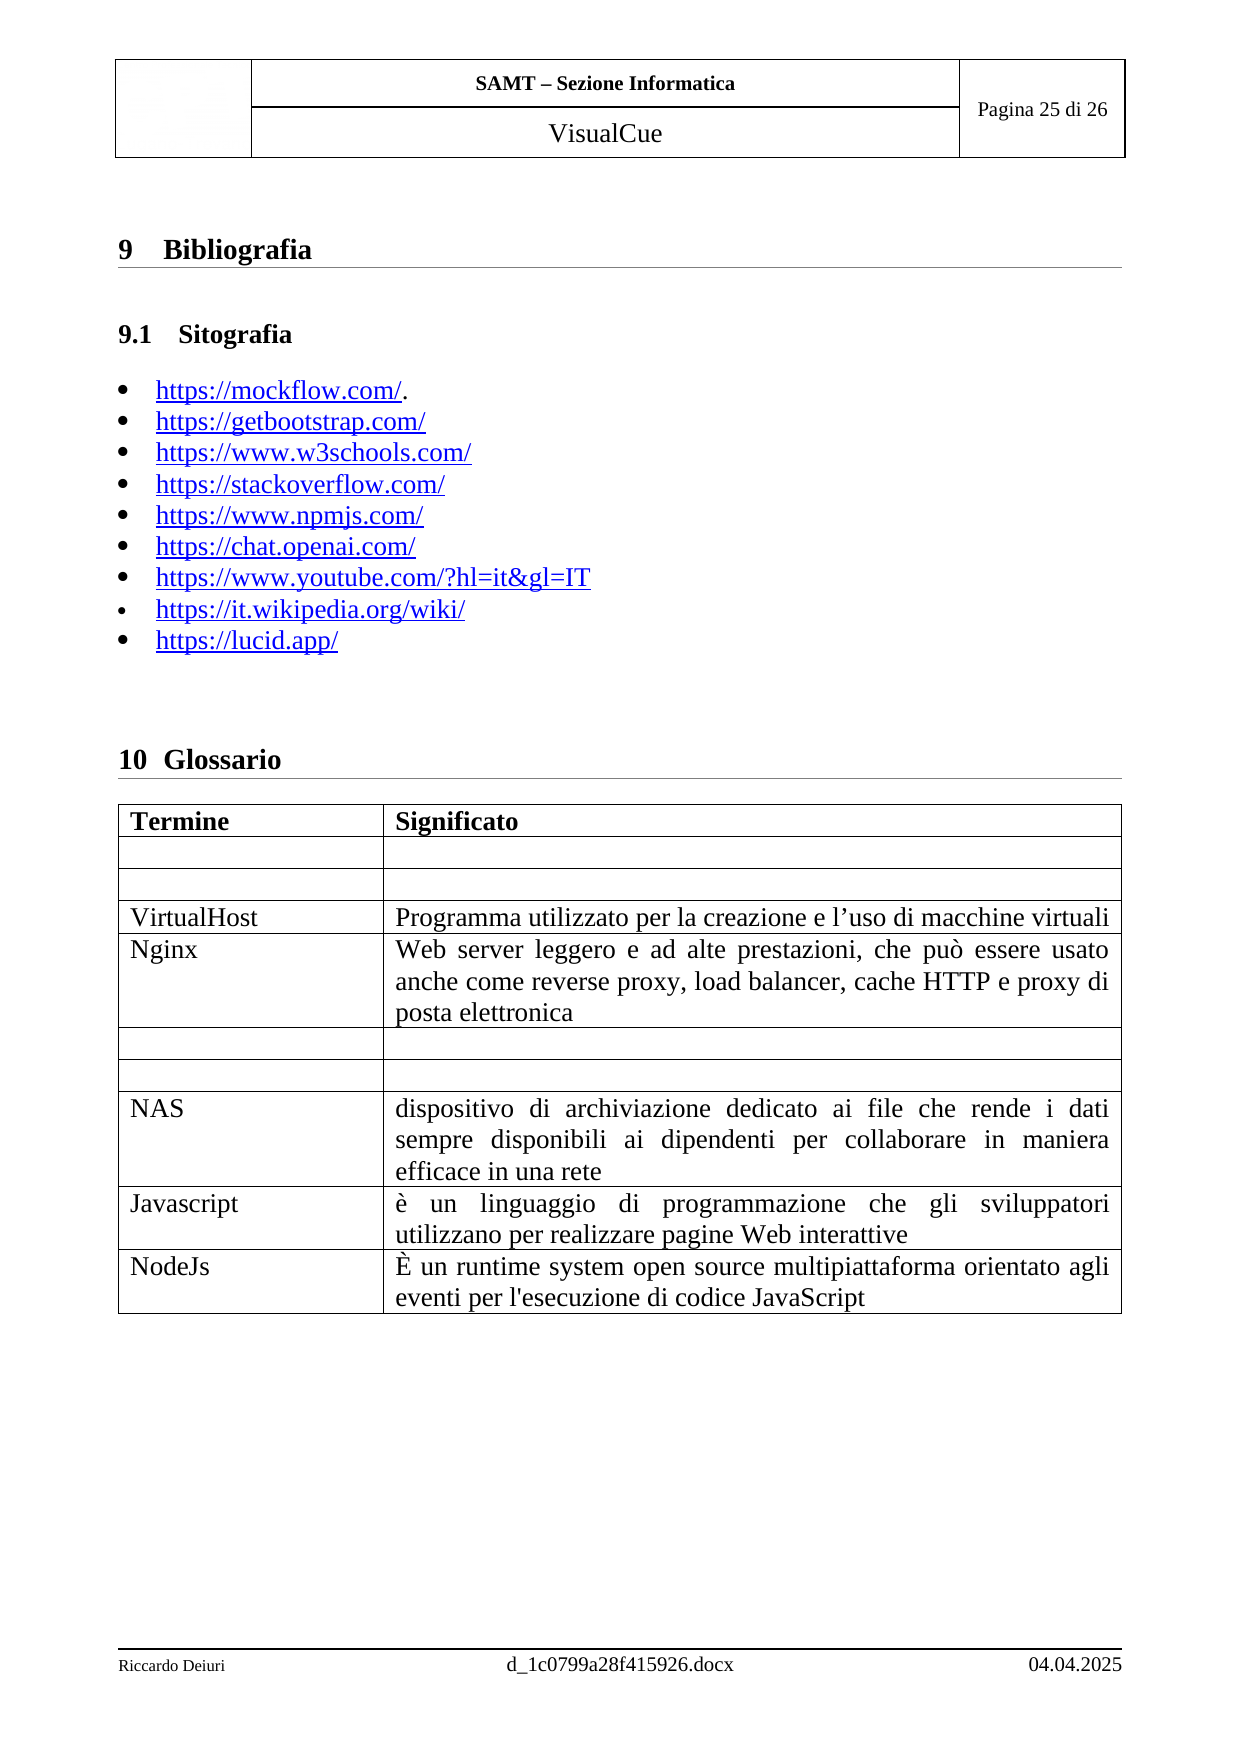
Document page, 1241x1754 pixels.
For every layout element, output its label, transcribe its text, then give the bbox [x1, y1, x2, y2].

table_cell Programma utilizzato per la creazione e l’uso di macchine virtuali [384, 901, 1121, 932]
picture [115, 60, 251, 157]
table_cell è un linguaggio di programmazione che gli sviluppatori utilizzano per realizzare pagine Web interattive [384, 1187, 1121, 1249]
table_cell [119, 837, 383, 868]
table_cell [384, 1060, 1121, 1091]
table_cell [119, 869, 383, 900]
table_cell [384, 1028, 1121, 1059]
table_cell È un runtime system open source multipiattaforma orientato agli eventi per l'esecuzione di codice JavaScript [384, 1250, 1121, 1312]
list https://lucid.app/ [118, 624, 1122, 655]
list https://stackoverflow.com/ [118, 468, 1122, 499]
list https://www.npmjs.com/ [118, 499, 1122, 530]
table_cell [384, 869, 1121, 900]
list https://it.wikipedia.org/wiki/ [118, 593, 1122, 624]
list https://www.youtube.com/?hl=it&gl=IT [118, 562, 1122, 593]
table_cell [384, 837, 1121, 868]
list https://chat.openai.com/ [118, 530, 1122, 562]
subtitle Bibliografia [118, 232, 1122, 267]
table_cell NAS [119, 1092, 383, 1186]
list https://getbootstrap.com/ [118, 405, 1122, 437]
table_cell dispositivo di archiviazione dedicato ai file che rende i dati sempre disponibili ai dipendenti per collaborare in maniera efficace in una rete [384, 1092, 1121, 1186]
table_cell Javascript [119, 1187, 383, 1249]
table_header Termine [119, 805, 383, 836]
table_cell VirtualHost [119, 901, 383, 932]
table_cell Nginx [119, 934, 383, 1027]
list https://mockflow.com/. [118, 374, 1122, 405]
table_cell [119, 1060, 383, 1091]
table_cell NodeJs [119, 1250, 383, 1312]
list https://www.w3schools.com/ [118, 437, 1122, 468]
subtitle Sitografia [118, 318, 1122, 349]
table_header Significato [384, 805, 1121, 836]
table_cell [119, 1028, 383, 1059]
subtitle Glossario [118, 742, 1122, 778]
table_cell Web server leggero e ad alte prestazioni, che può essere usato anche come reverse proxy, load balancer, cache HTTP e proxy di posta elettronica [384, 934, 1121, 1027]
